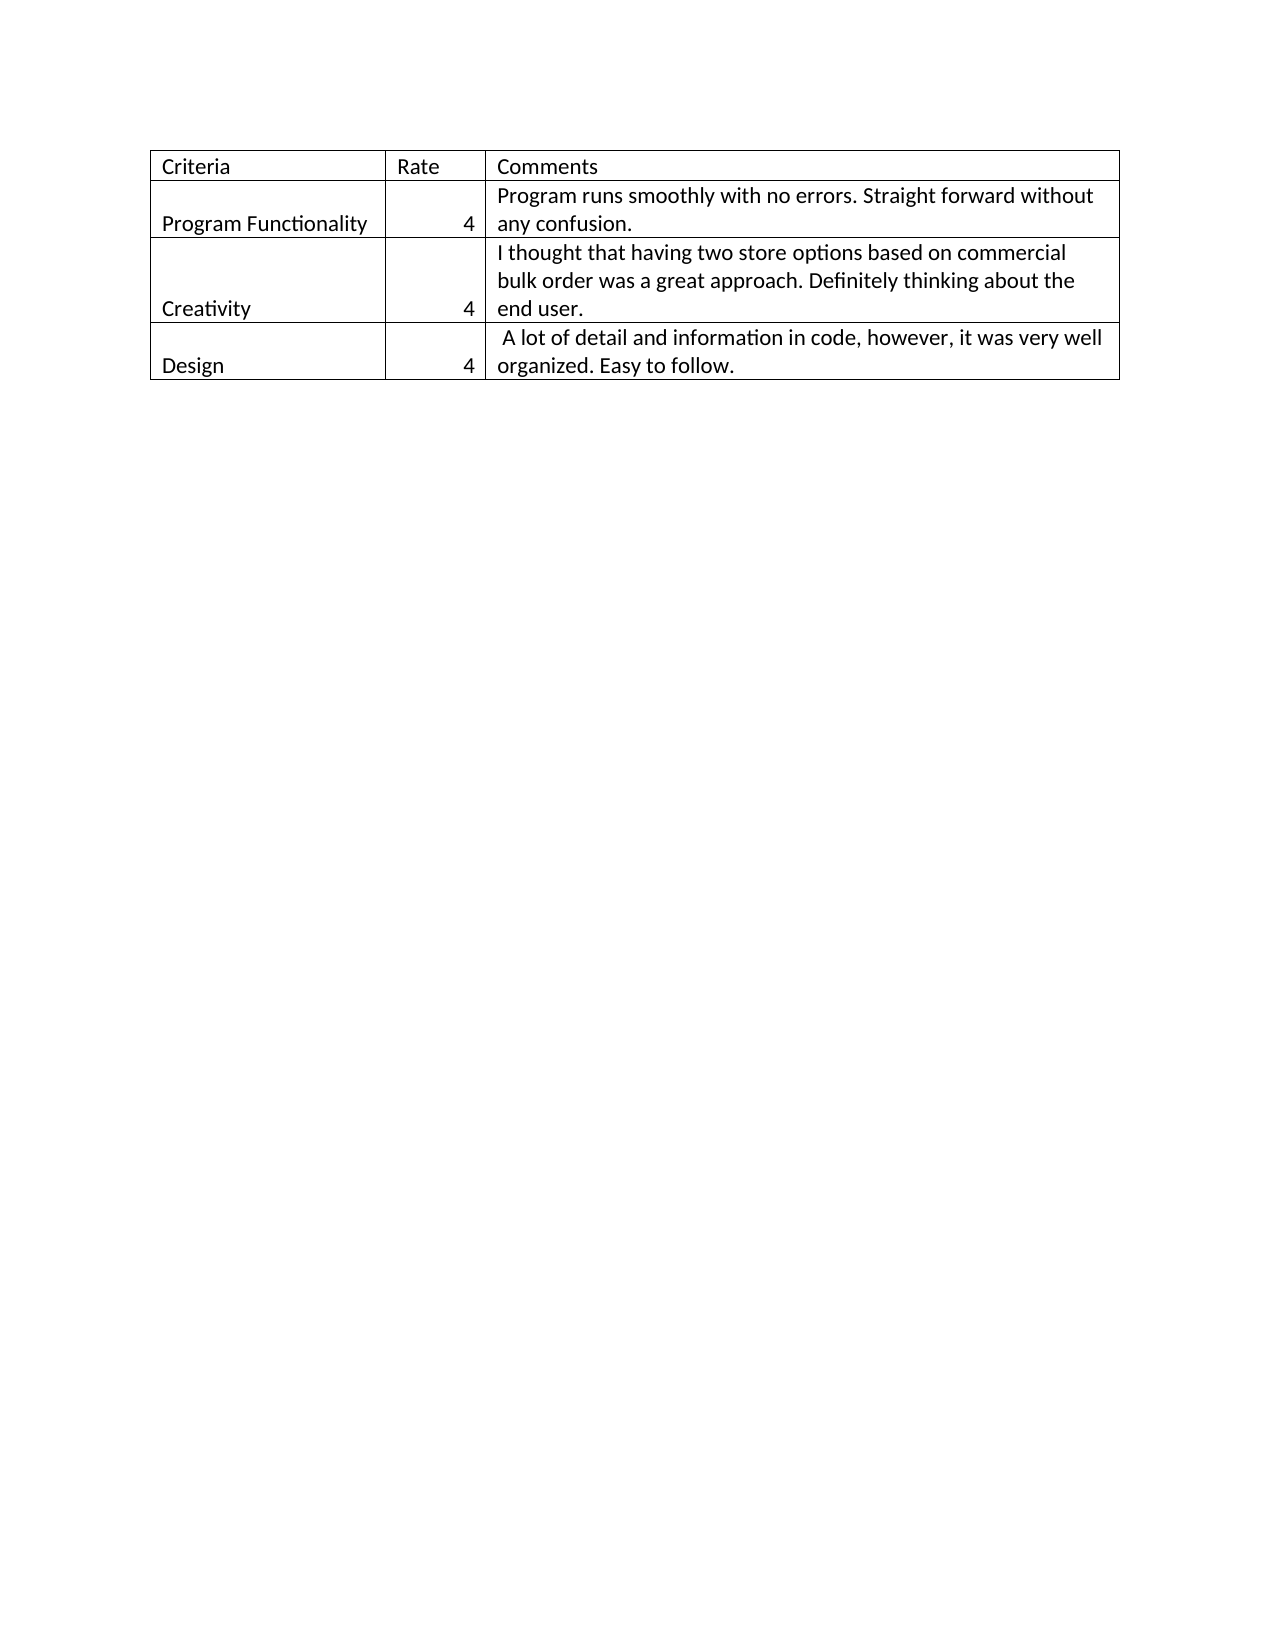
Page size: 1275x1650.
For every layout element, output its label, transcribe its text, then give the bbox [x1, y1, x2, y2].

table_header Rate [386, 151, 485, 180]
table_cell Creativity [151, 238, 385, 322]
table_header Criteria [151, 151, 385, 180]
table_header Comments [486, 151, 1119, 180]
table_cell Design [151, 323, 385, 379]
table_cell A lot of detail and information in code, however, it was very well organized. Easy to follow. [486, 323, 1119, 379]
table_cell I thought that having two store options based on commercial bulk order was a great approach. Definitely thinking about the end user. [486, 238, 1119, 322]
table_cell 4 [386, 181, 485, 237]
table_cell 4 [386, 323, 485, 379]
table_cell Program Functionality [151, 181, 385, 237]
table_cell Program runs smoothly with no errors. Straight forward without any confusion. [486, 181, 1119, 237]
table_cell 4 [386, 238, 485, 322]
